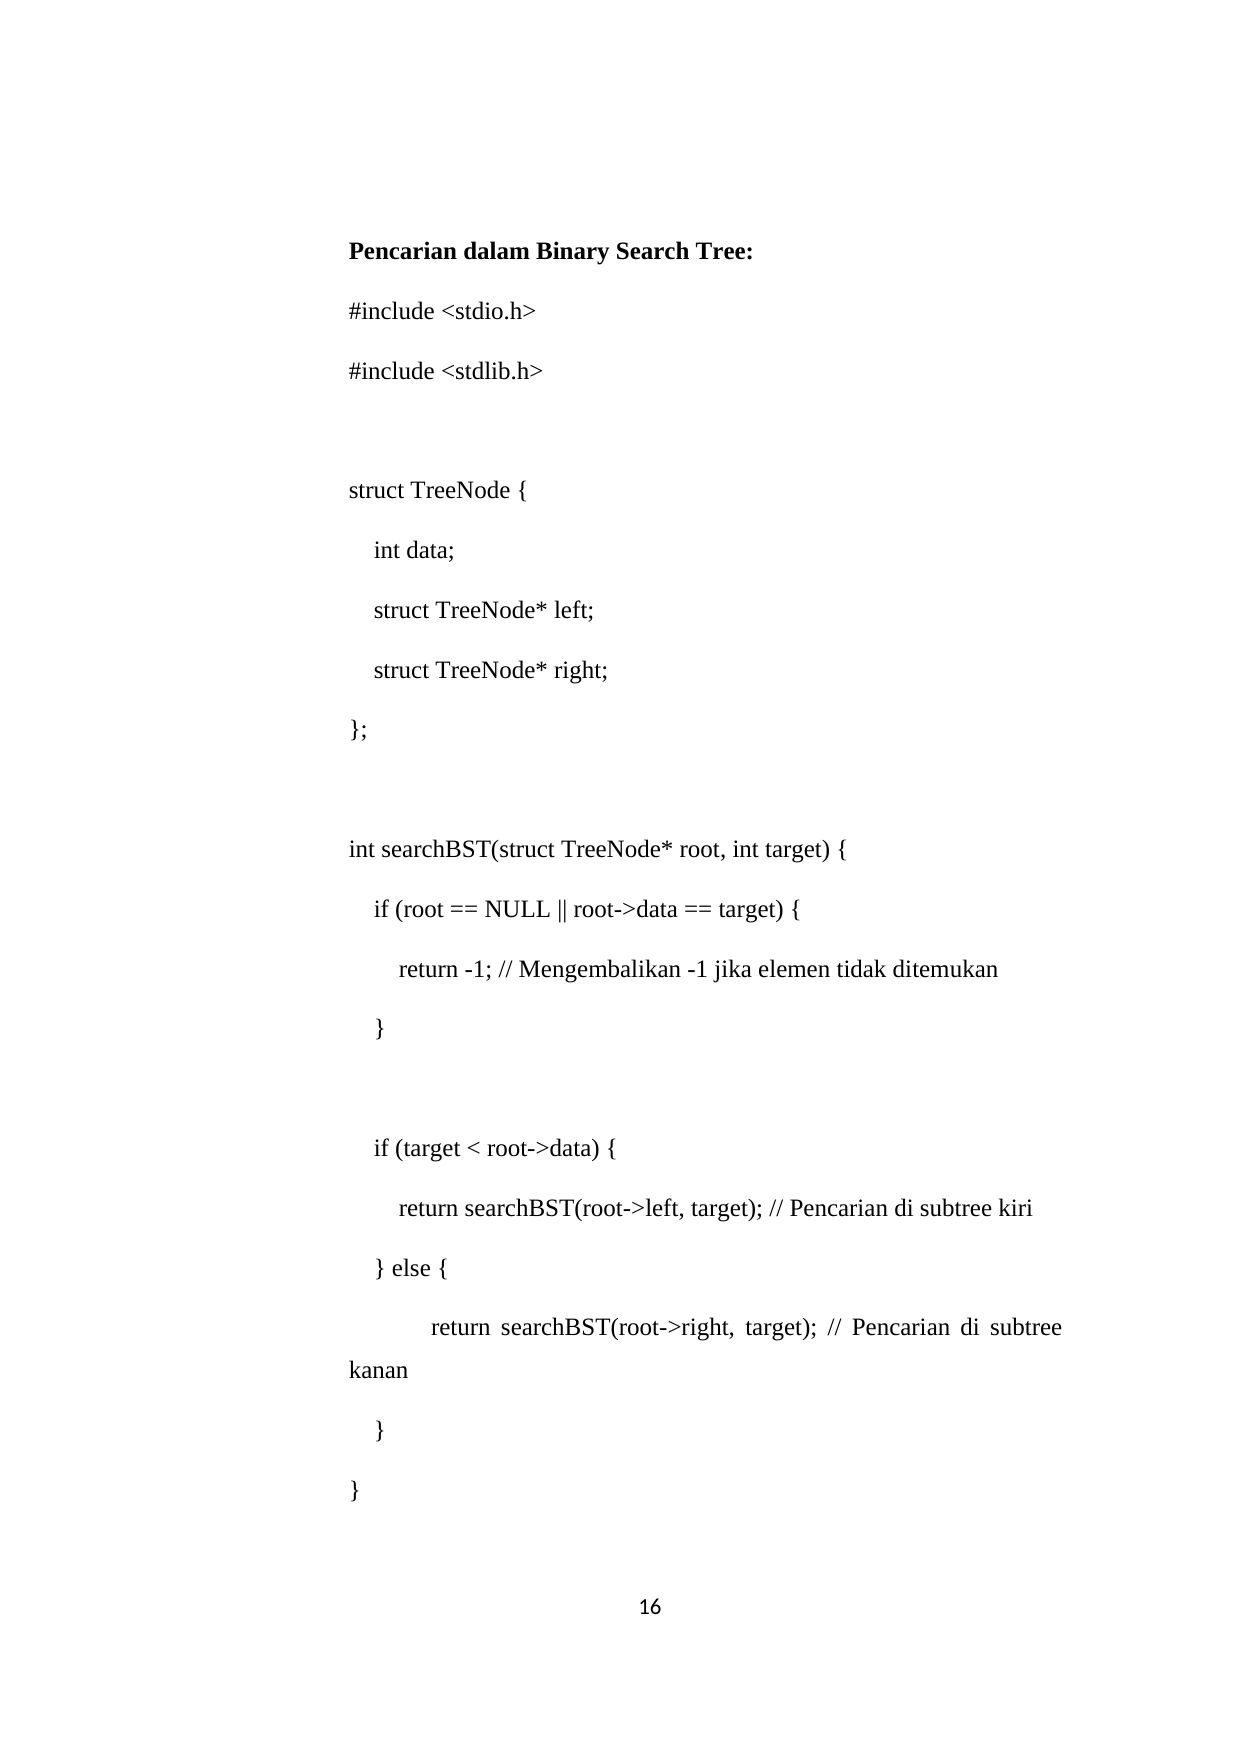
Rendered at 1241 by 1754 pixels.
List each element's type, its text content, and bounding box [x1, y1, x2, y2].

text } [348, 1475, 1063, 1504]
text } [348, 1415, 1063, 1444]
text struct TreeNode* left; [348, 595, 1063, 624]
text } [348, 1013, 1063, 1042]
text return searchBST(root->left, target); // Pencarian di subtree kiri [348, 1193, 1063, 1222]
text return searchBST(root->right, target); // Pencarian di subtree kanan [348, 1312, 1063, 1384]
text if (root == NULL || root->data == target) { [348, 894, 1063, 923]
text #include <stdio.h> [348, 296, 1063, 325]
text if (target < root->data) { [348, 1133, 1063, 1162]
text #include <stdlib.h> [348, 356, 1063, 384]
text return -1; // Mengembalikan -1 jika elemen tidak ditemukan [348, 954, 1063, 982]
text Pencarian dalam Binary Search Tree: [348, 236, 1063, 265]
text int data; [348, 535, 1063, 564]
text struct TreeNode { [348, 475, 1063, 504]
text } else { [348, 1253, 1063, 1281]
text }; [348, 714, 1063, 743]
text struct TreeNode* right; [348, 655, 1063, 683]
text int searchBST(struct TreeNode* root, int target) { [348, 834, 1063, 863]
